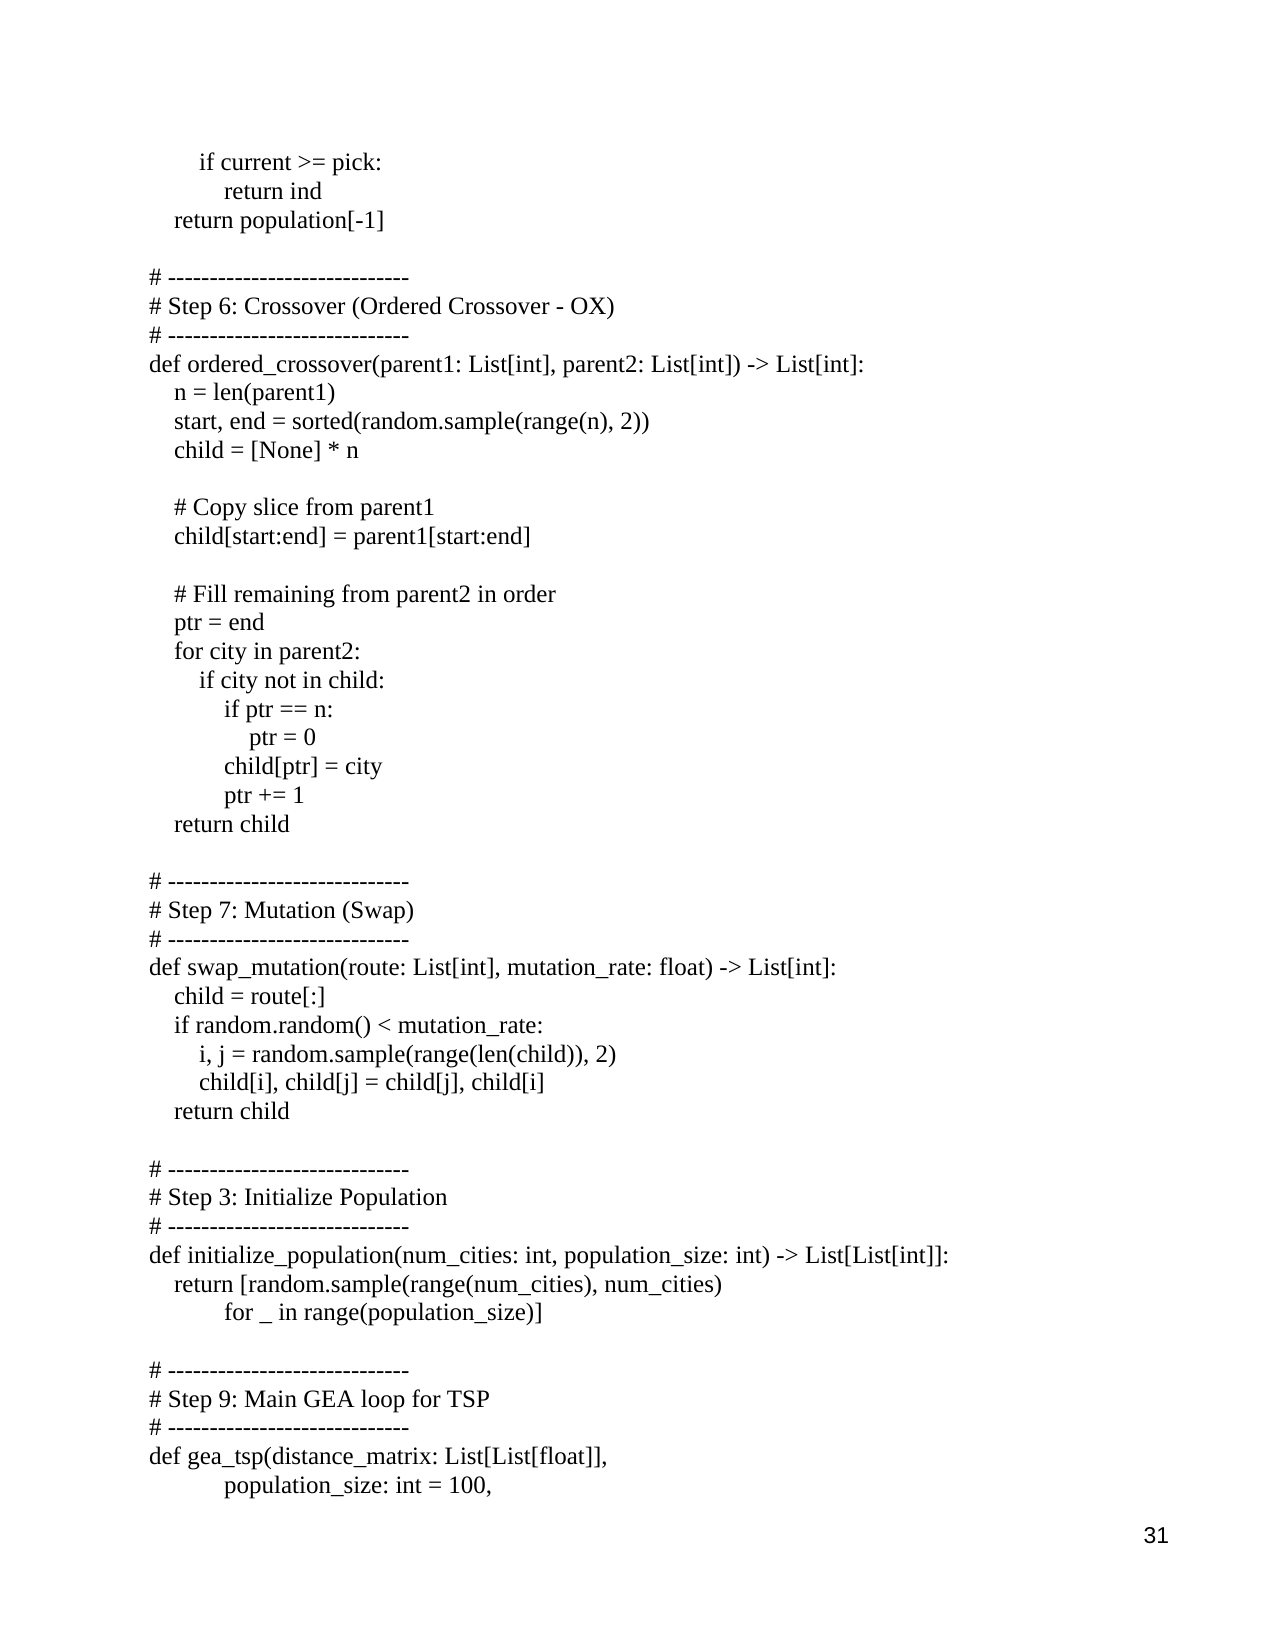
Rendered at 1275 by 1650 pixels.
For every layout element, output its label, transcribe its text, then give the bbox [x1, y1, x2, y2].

text return [random.sample(range(num_cities), num_cities) [149, 1269, 1169, 1297]
text # Step 7: Mutation (Swap) [149, 895, 1169, 924]
text # ----------------------------- [149, 866, 1169, 895]
text def initialize_population(num_cities: int, population_size: int) -> List[List[int]]: [149, 1240, 1169, 1269]
text child[i], child[j] = child[j], child[i] [149, 1067, 1169, 1096]
text def swap_mutation(route: List[int], mutation_rate: float) -> List[int]: [149, 952, 1169, 981]
text for _ in range(population_size)] [149, 1297, 1169, 1326]
text return child [149, 1096, 1169, 1125]
text # Fill remaining from parent2 in order [149, 579, 1169, 607]
text if current >= pick: [149, 147, 1169, 176]
text i, j = random.sample(range(len(child)), 2) [149, 1039, 1169, 1067]
text def ordered_crossover(parent1: List[int], parent2: List[int]) -> List[int]: [149, 349, 1169, 377]
text return population[-1] [149, 205, 1169, 234]
text # ----------------------------- [149, 1412, 1169, 1441]
text child[start:end] = parent1[start:end] [149, 521, 1169, 550]
text n = len(parent1) [149, 377, 1169, 406]
text if ptr == n: [149, 694, 1169, 722]
text # ----------------------------- [149, 924, 1169, 952]
text # ----------------------------- [149, 262, 1169, 291]
text # ----------------------------- [149, 320, 1169, 349]
text # Copy slice from parent1 [149, 492, 1169, 521]
text child[ptr] = city [149, 751, 1169, 780]
text population_size: int = 100, [149, 1470, 1169, 1499]
text # ----------------------------- [149, 1211, 1169, 1240]
text child = route[:] [149, 981, 1169, 1010]
text # ----------------------------- [149, 1355, 1169, 1384]
text start, end = sorted(random.sample(range(n), 2)) [149, 406, 1169, 435]
text # Step 3: Initialize Population [149, 1182, 1169, 1211]
text ptr = end [149, 607, 1169, 636]
text if city not in child: [149, 665, 1169, 694]
text if random.random() < mutation_rate: [149, 1010, 1169, 1039]
text for city in parent2: [149, 636, 1169, 665]
text child = [None] * n [149, 435, 1169, 464]
text # ----------------------------- [149, 1154, 1169, 1182]
text return ind [149, 176, 1169, 205]
text ptr += 1 [149, 780, 1169, 809]
text # Step 6: Crossover (Ordered Crossover - OX) [149, 291, 1169, 320]
text ptr = 0 [149, 722, 1169, 751]
text def gea_tsp(distance_matrix: List[List[float]], [149, 1441, 1169, 1470]
text return child [149, 809, 1169, 837]
text # Step 9: Main GEA loop for TSP [149, 1384, 1169, 1412]
